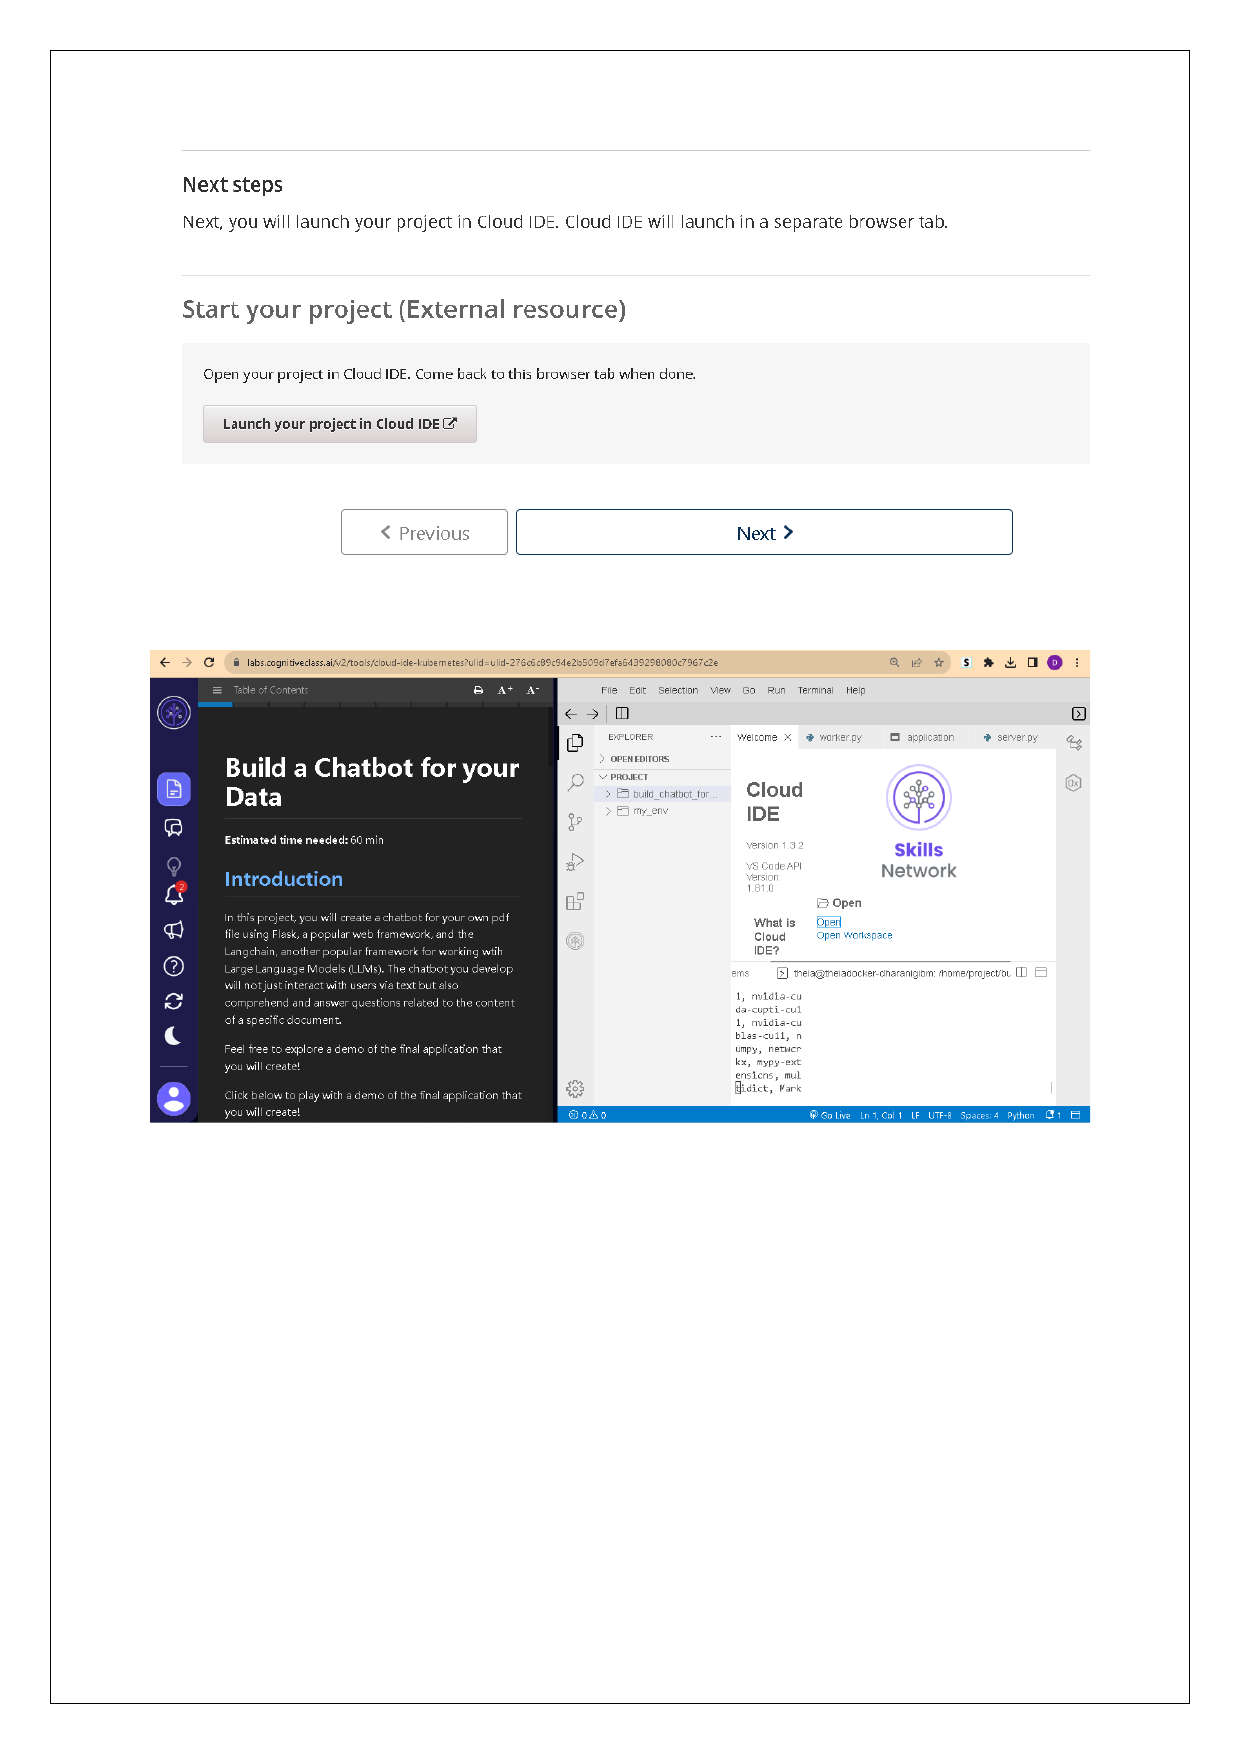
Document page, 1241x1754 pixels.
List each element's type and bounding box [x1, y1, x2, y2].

picture [150, 650, 1091, 1123]
picture [150, 150, 1091, 574]
